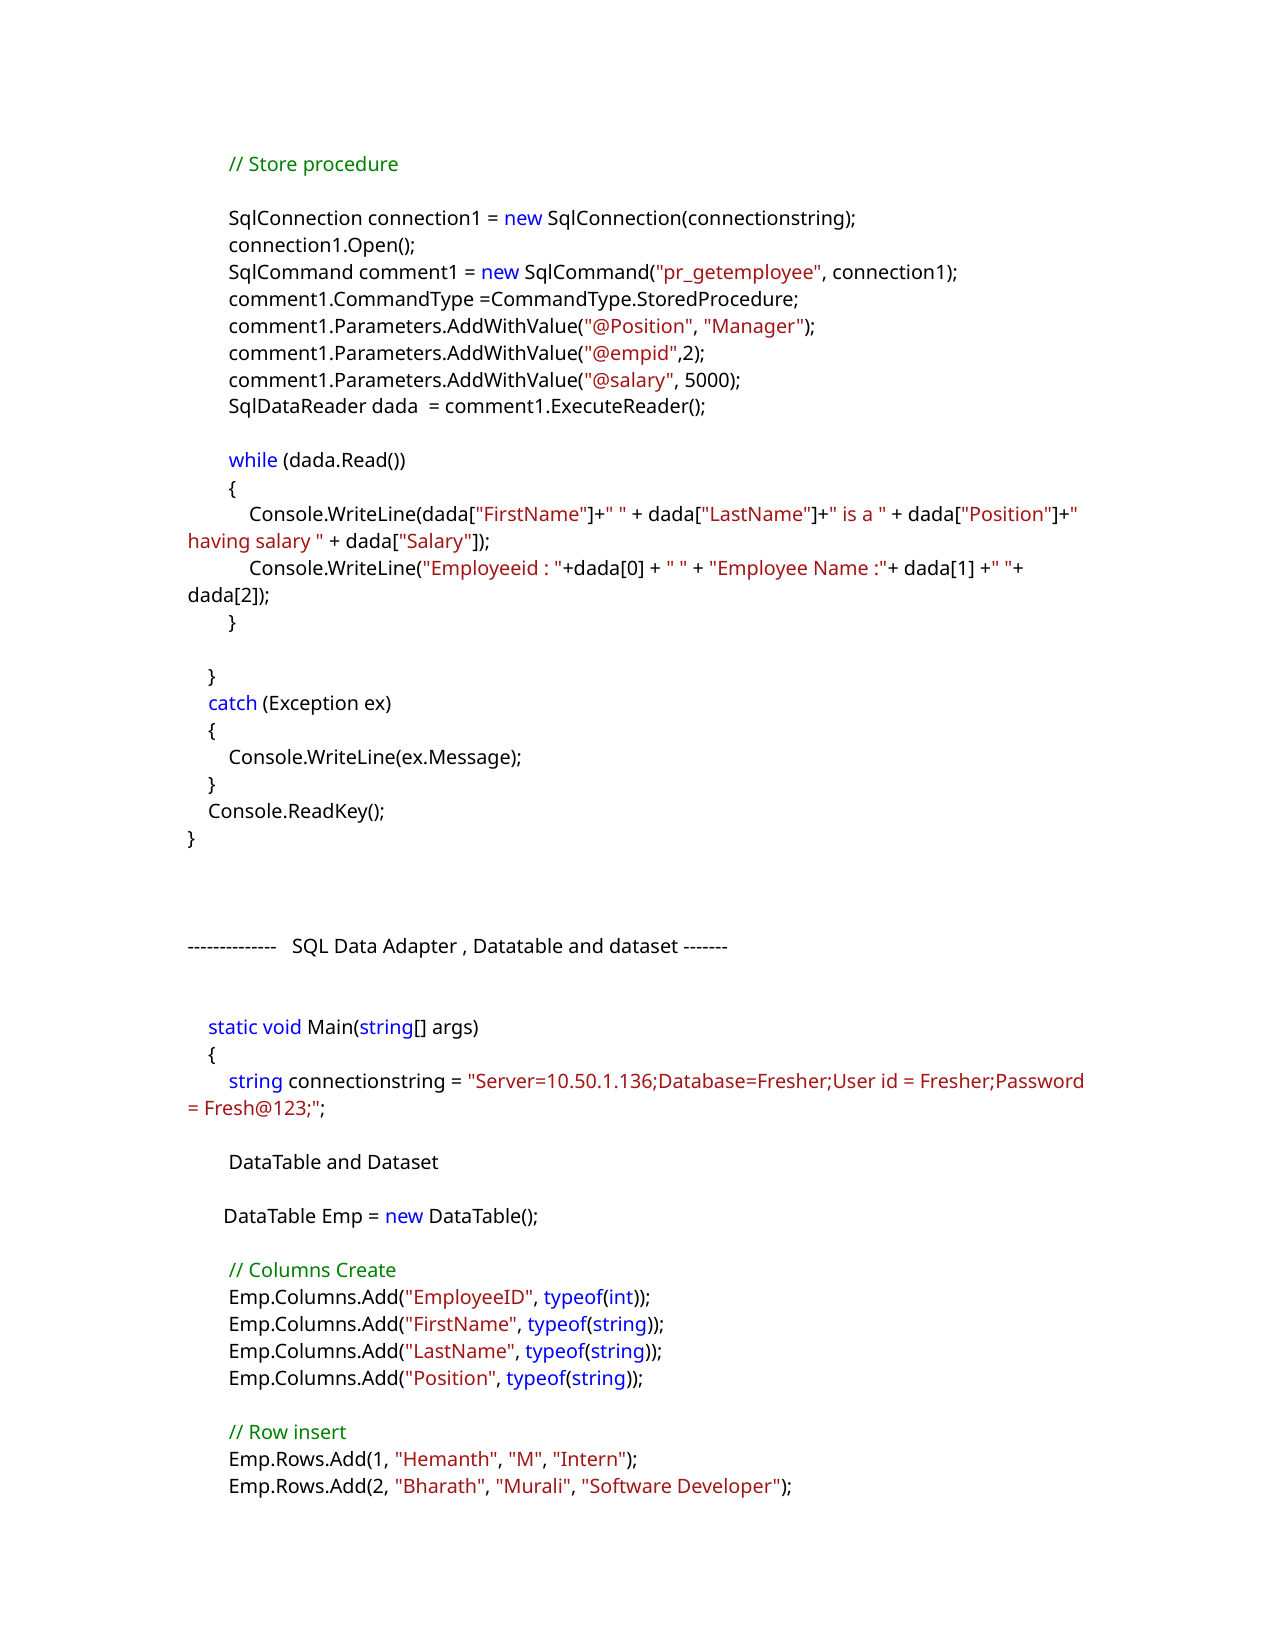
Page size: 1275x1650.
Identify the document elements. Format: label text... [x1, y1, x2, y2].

text comment1.Parameters.AddWithValue("@Position", "Manager"); [187, 312, 1087, 339]
text } [187, 609, 1087, 636]
text Emp.Columns.Add("Position", typeof(string)); [187, 1364, 1087, 1391]
text SqlConnection connection1 = new SqlConnection(connectionstring); [187, 204, 1087, 231]
text Emp.Rows.Add(2, "Bharath", "Murali", "Software Developer"); [187, 1472, 1087, 1499]
text { [187, 717, 1087, 743]
text // Row insert [187, 1418, 1087, 1445]
text Console.WriteLine(dada["FirstName"]+" " + dada["LastName"]+" is a " + dada["Position"]+" having salary " + dada["Salary"]); [187, 501, 1087, 555]
text -------------- SQL Data Adapter , Datatable and dataset ------- [187, 932, 1087, 959]
text Emp.Columns.Add("FirstName", typeof(string)); [187, 1310, 1087, 1337]
text comment1.Parameters.AddWithValue("@empid",2); [187, 339, 1087, 366]
text DataTable and Dataset [187, 1148, 1087, 1175]
text Emp.Rows.Add(1, "Hemanth", "M", "Intern"); [187, 1445, 1087, 1472]
text Console.WriteLine("Employeeid : "+dada[0] + " " + "Employee Name :"+ dada[1] +" "+ dada[2]); [187, 555, 1087, 609]
text } [187, 824, 1087, 851]
text Emp.Columns.Add("LastName", typeof(string)); [187, 1337, 1087, 1364]
text SqlCommand comment1 = new SqlCommand("pr_getemployee", connection1); [187, 258, 1087, 285]
text Console.WriteLine(ex.Message); [187, 743, 1087, 771]
text DataTable Emp = new DataTable(); [187, 1202, 1087, 1229]
text Console.ReadKey(); [187, 797, 1087, 824]
text { [187, 1040, 1087, 1067]
text comment1.CommandType =CommandType.StoredProcedure; [187, 285, 1087, 312]
text // Columns Create [187, 1256, 1087, 1283]
text string connectionstring = "Server=10.50.1.136;Database=Fresher;User id = Fresher;Password = Fresh@123;"; [187, 1067, 1087, 1121]
text comment1.Parameters.AddWithValue("@salary", 5000); [187, 366, 1087, 393]
text { [187, 474, 1087, 501]
text } [187, 663, 1087, 689]
text while (dada.Read()) [187, 447, 1087, 474]
text // Store procedure [187, 150, 1087, 177]
text connection1.Open(); [187, 231, 1087, 258]
text Emp.Columns.Add("EmployeeID", typeof(int)); [187, 1283, 1087, 1310]
text static void Main(string[] args) [187, 1013, 1087, 1040]
text } [187, 771, 1087, 797]
text catch (Exception ex) [187, 689, 1087, 717]
text SqlDataReader dada = comment1.ExecuteReader(); [187, 393, 1087, 420]
